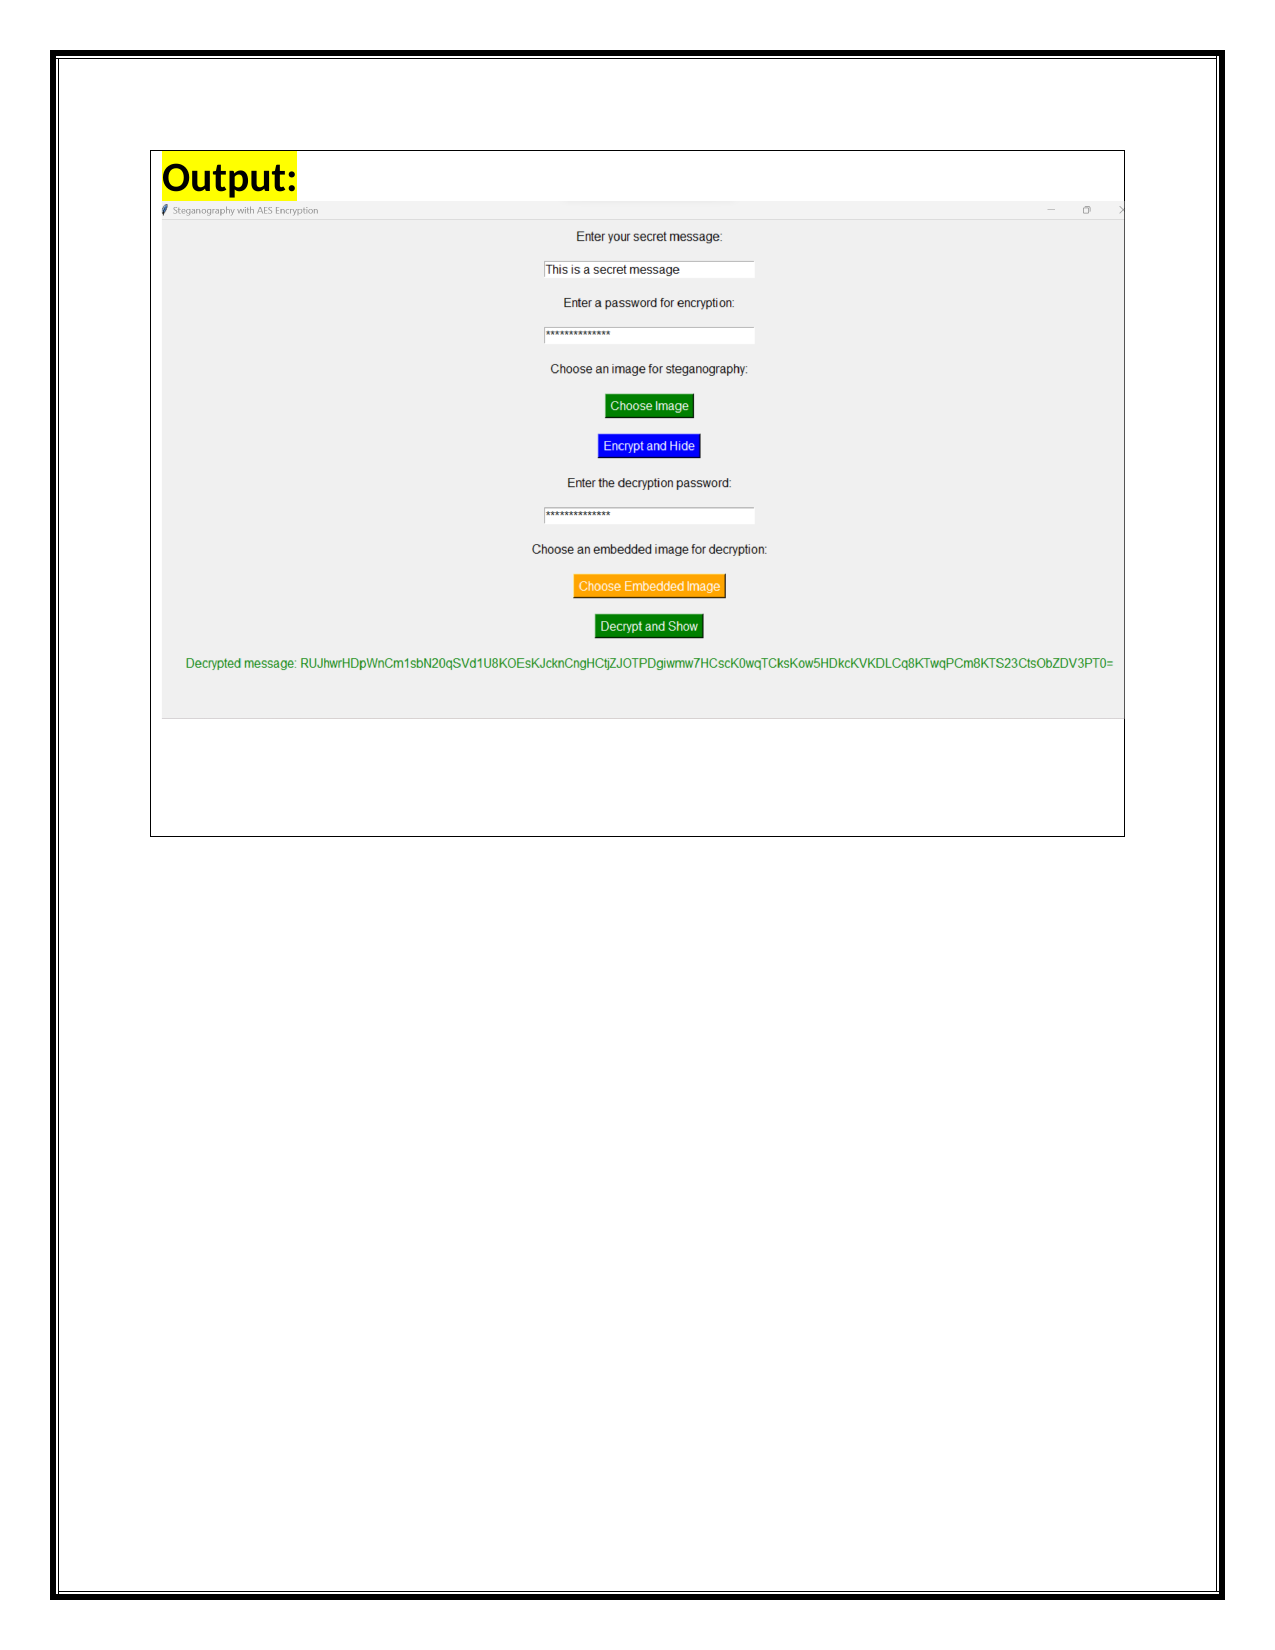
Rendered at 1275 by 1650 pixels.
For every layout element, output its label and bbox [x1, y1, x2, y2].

picture [161, 201, 1125, 719]
table_header [151, 151, 1124, 836]
